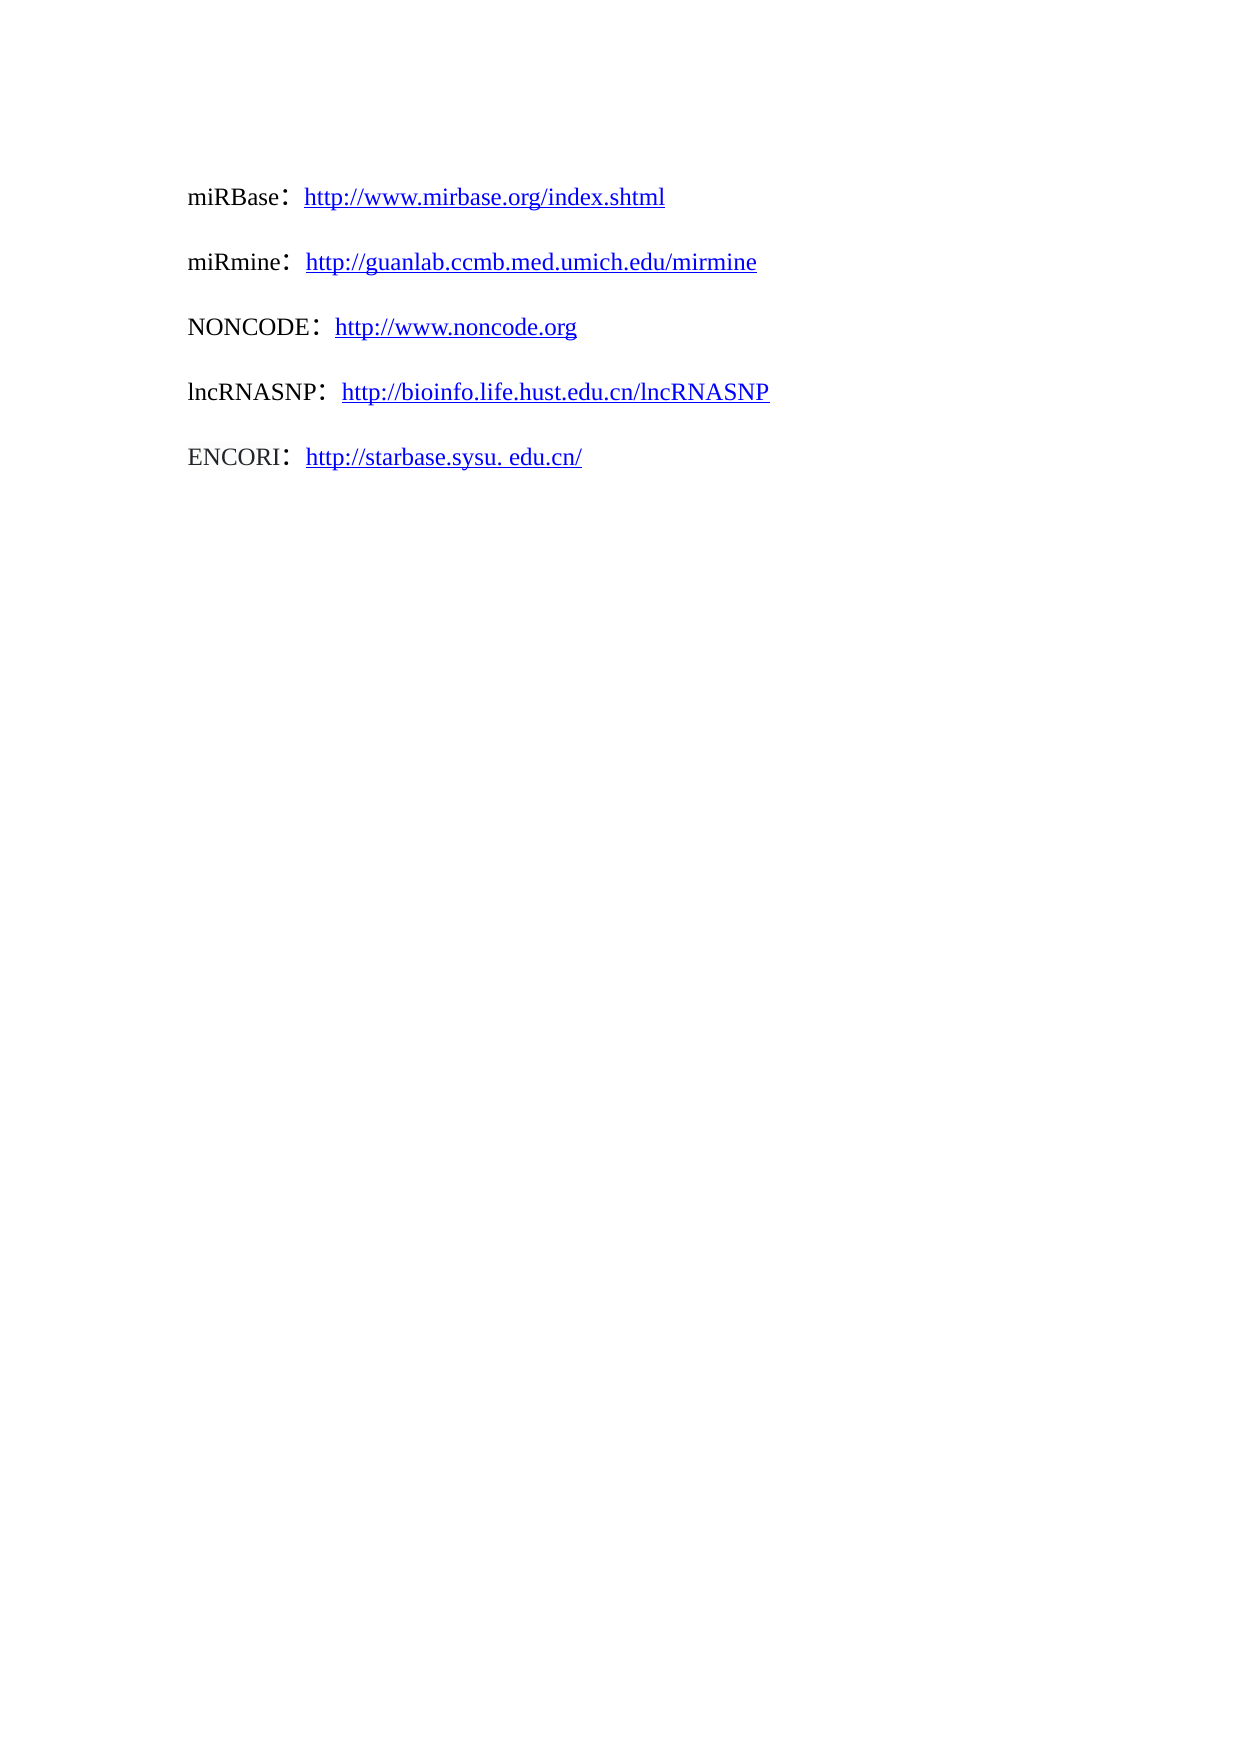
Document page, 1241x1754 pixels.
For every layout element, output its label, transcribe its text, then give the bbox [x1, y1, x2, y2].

text lncRNASNP：http://bioinfo.life.hust.edu.cn/lncRNASNP [187, 357, 1053, 422]
text miRBase：http://www.mirbase.org/index.shtml [187, 162, 1053, 227]
text ENCORI：http://starbase.sysu. edu.cn/ [187, 422, 1053, 487]
text miRmine：http://guanlab.ccmb.med.umich.edu/mirmine [187, 227, 1053, 292]
text NONCODE：http://www.noncode.org [187, 292, 1053, 357]
